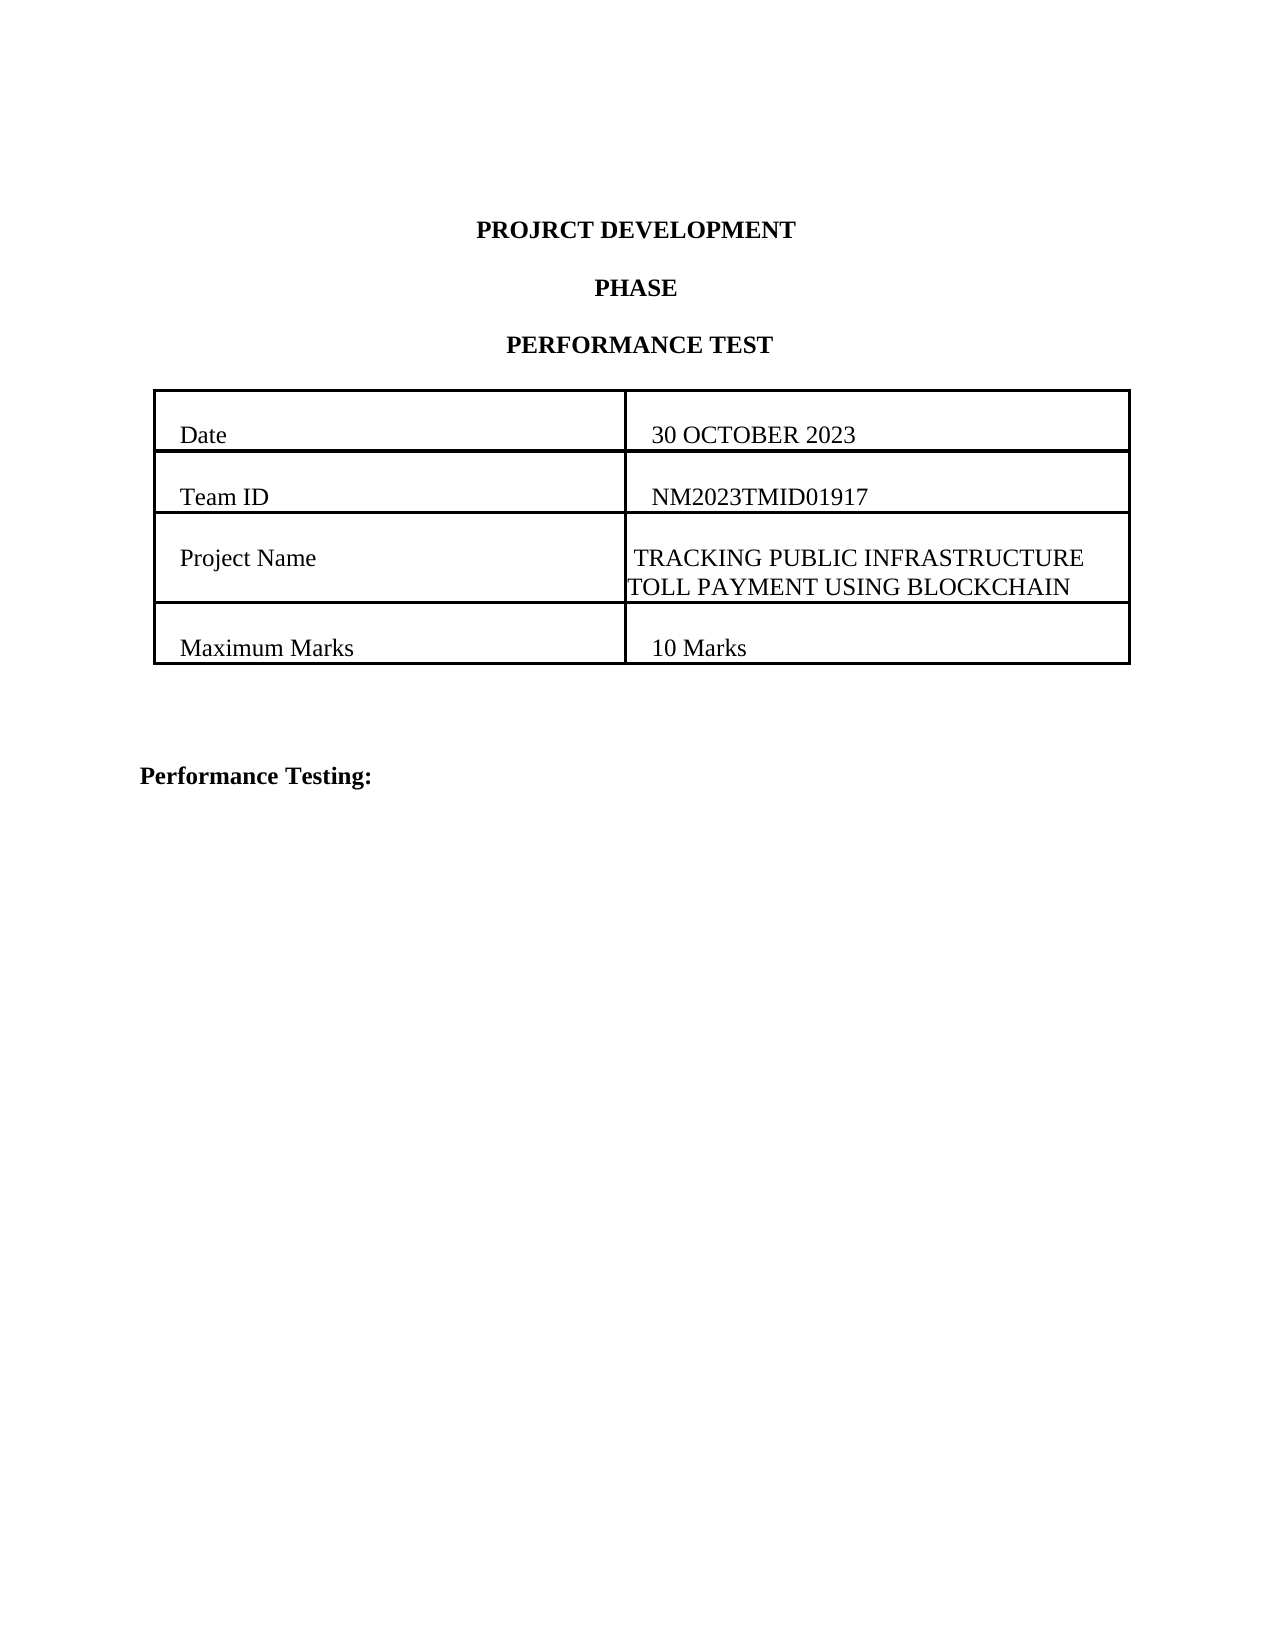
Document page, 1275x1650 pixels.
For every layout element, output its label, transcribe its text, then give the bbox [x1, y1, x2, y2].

table_cell TRACKING PUBLIC INFRASTRUCTURE TOLL PAYMENT USING BLOCKCHAIN [627, 514, 1128, 601]
title PROJRCT DEVELOPMENT PHASE [472, 215, 800, 301]
table_cell Team ID [156, 453, 624, 511]
table_cell Project Name [156, 514, 624, 601]
text PERFORMANCE TEST [139, 331, 1139, 359]
table_header Date [156, 392, 624, 449]
table_cell Maximum Marks [156, 604, 624, 662]
table_cell NM2023TMID01917 [627, 453, 1128, 511]
table_header 30 OCTOBER 2023 [627, 392, 1128, 449]
table_cell 10 Marks [627, 604, 1128, 662]
text Performance Testing: [139, 761, 1139, 790]
